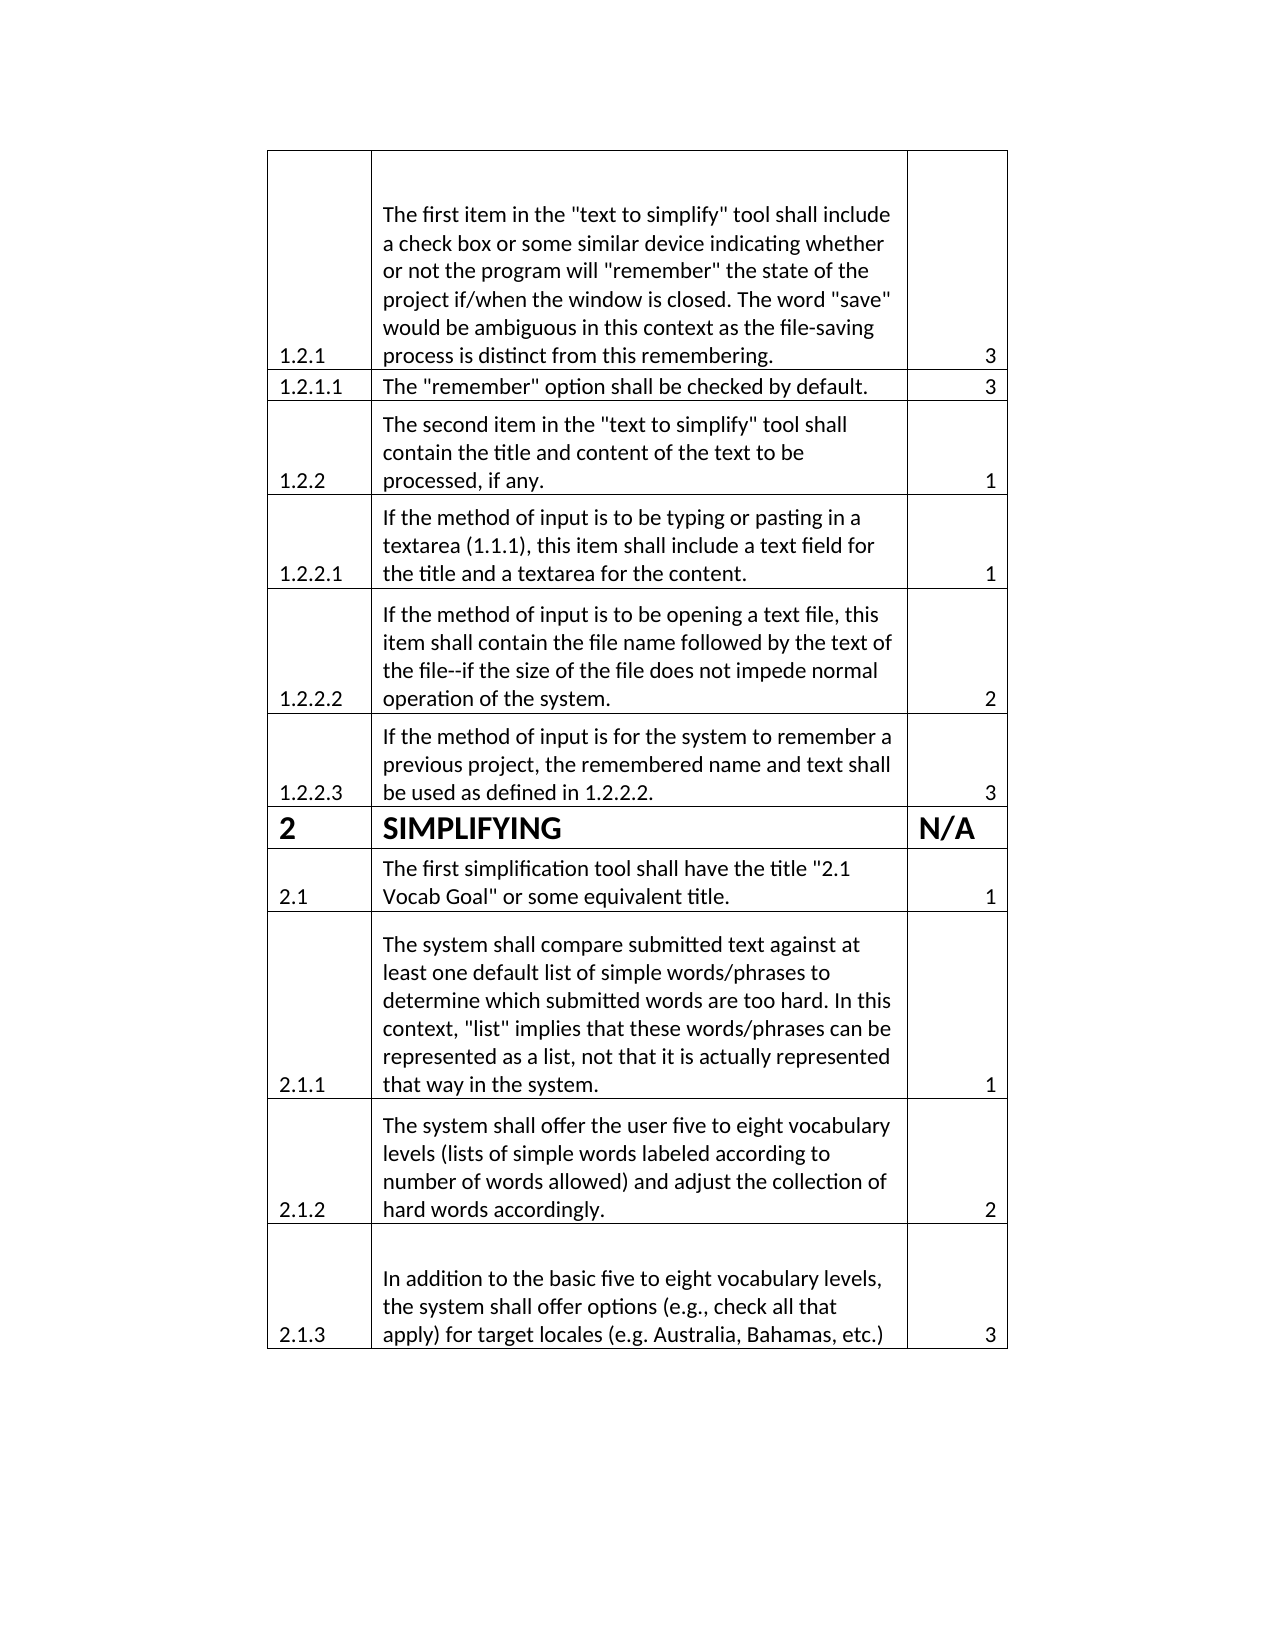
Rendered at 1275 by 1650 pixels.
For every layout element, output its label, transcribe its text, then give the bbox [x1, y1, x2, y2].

table_cell 3 [908, 151, 1007, 369]
table_cell 2 [908, 589, 1007, 712]
table_cell If the method of input is for the system to remember a previous project, the remembered name and text shall be used as defined in 1.2.2.2. [372, 714, 907, 806]
table_cell 2.1.1 [268, 912, 371, 1098]
table_cell 1 [908, 401, 1007, 494]
table_cell In addition to the basic five to eight vocabulary levels, the system shall offer options (e.g., check all that apply) for target locales (e.g. Australia, Bahamas, etc.) [372, 1224, 907, 1348]
table_cell 1.2.2 [268, 401, 371, 494]
table_cell 2.1.3 [268, 1224, 371, 1348]
table_cell 2.1.2 [268, 1099, 371, 1223]
table_cell 1.2.2.3 [268, 714, 371, 806]
table_cell 3 [908, 370, 1007, 400]
table_cell If the method of input is to be typing or pasting in a textarea (1.1.1), this item shall include a text field for the title and a textarea for the content. [372, 495, 907, 587]
table_cell The first simplification tool shall have the title "2.1 Vocab Goal" or some equivalent title. [372, 849, 907, 911]
table_cell The second item in the "text to simplify" tool shall contain the title and content of the text to be processed, if any. [372, 401, 907, 494]
table_cell 1 [908, 495, 1007, 587]
table_cell 1.2.2.1 [268, 495, 371, 587]
table_cell SIMPLIFYING [372, 807, 907, 848]
table_cell 2 [908, 1099, 1007, 1223]
table_cell 1 [908, 912, 1007, 1098]
table_cell 3 [908, 714, 1007, 806]
table_cell The "remember" option shall be checked by default. [372, 370, 907, 400]
table_cell 2 [268, 807, 371, 848]
table_cell The first item in the "text to simplify" tool shall include a check box or some similar device indicating whether or not the program will "remember" the state of the project if/when the window is closed. The word "save" would be ambiguous in this context as the file-saving process is distinct from this remembering. [372, 151, 907, 369]
table_cell 3 [908, 1224, 1007, 1348]
table_cell 1.2.1 [268, 151, 371, 369]
table_cell The system shall compare submitted text against at least one default list of simple words/phrases to determine which submitted words are too hard. In this context, "list" implies that these words/phrases can be represented as a list, not that it is actually represented that way in the system. [372, 912, 907, 1098]
table_cell The system shall offer the user five to eight vocabulary levels (lists of simple words labeled according to number of words allowed) and adjust the collection of hard words accordingly. [372, 1099, 907, 1223]
table_cell 1 [908, 849, 1007, 911]
table_cell If the method of input is to be opening a text file, this item shall contain the file name followed by the text of the file--if the size of the file does not impede normal operation of the system. [372, 589, 907, 712]
table_cell 1.2.2.2 [268, 589, 371, 712]
table_cell N/A [908, 807, 1007, 848]
table_cell 1.2.1.1 [268, 370, 371, 400]
table_cell 2.1 [268, 849, 371, 911]
